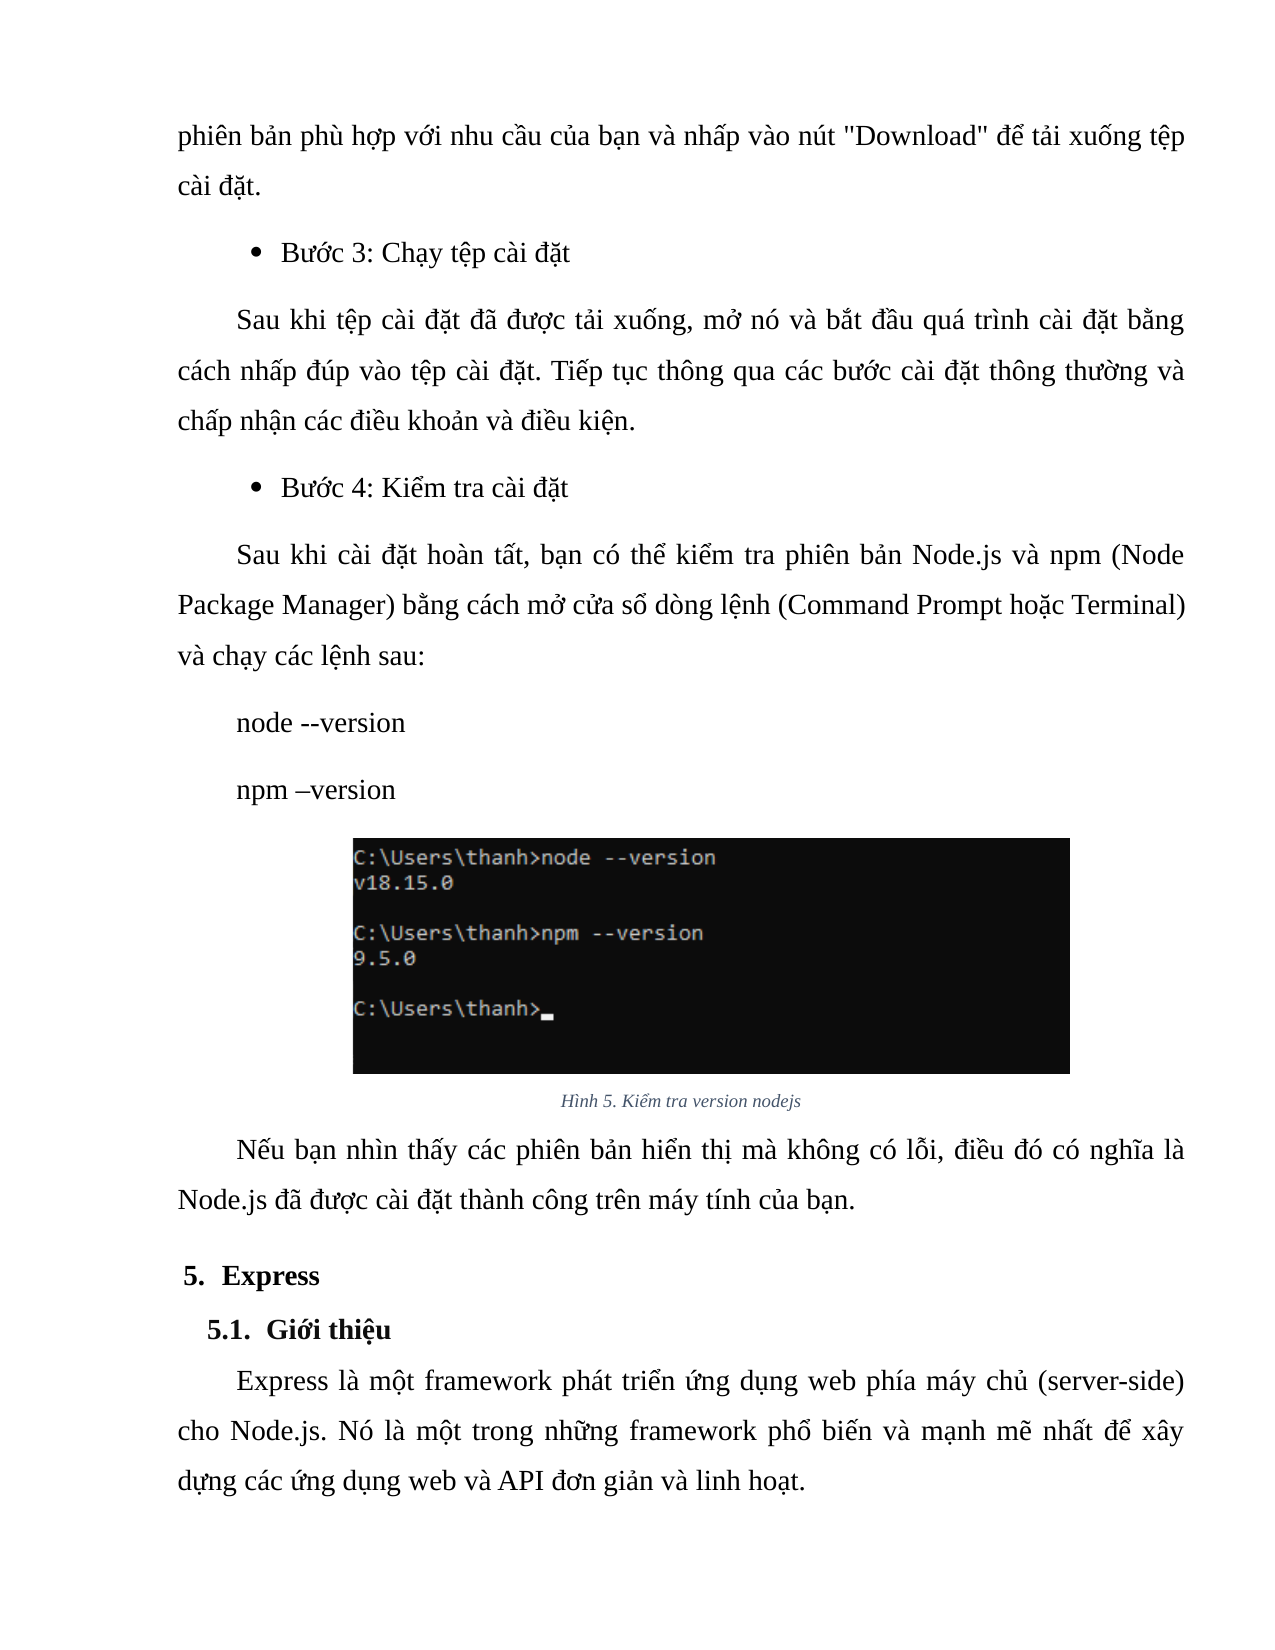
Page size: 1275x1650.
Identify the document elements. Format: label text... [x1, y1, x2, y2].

text Sau khi cài đặt hoàn tất, bạn có thể kiểm tra phiên bản Node.js và npm (Node Package Manager) bằng cách mở cửa sổ dòng lệnh (Command Prompt hoặc Terminal) và chạy các lệnh sau: [177, 537, 1186, 671]
text Sau khi tệp cài đặt đã được tải xuống, mở nó và bắt đầu quá trình cài đặt bằng cách nhấp đúp vào tệp cài đặt. Tiếp tục thông qua các bước cài đặt thông thường và chấp nhận các điều khoản và điều kiện. [177, 302, 1186, 437]
text Express là một framework phát triển ứng dụng web phía máy chủ (server-side) cho Node.js. Nó là một trong những framework phổ biến và mạnh mẽ nhất để xây dựng các ứng dụng web và API đơn giản và linh hoạt. [177, 1363, 1186, 1497]
picture [352, 838, 1070, 1074]
list Bước 3: Chạy tệp cài đặt [251, 235, 1186, 269]
text node --version [177, 705, 1186, 738]
text npm –version [177, 772, 1186, 805]
text Nếu bạn nhìn thấy các phiên bản hiển thị mà không có lỗi, điều đó có nghĩa là Node.js đã được cài đặt thành công trên máy tính của bạn. [177, 1132, 1186, 1216]
text Giới thiệu [207, 1312, 1186, 1346]
list Bước 4: Kiểm tra cài đặt [251, 470, 1186, 504]
text Hình 5. Kiểm tra version nodejs [177, 1090, 1186, 1111]
text Express [177, 1258, 1186, 1291]
